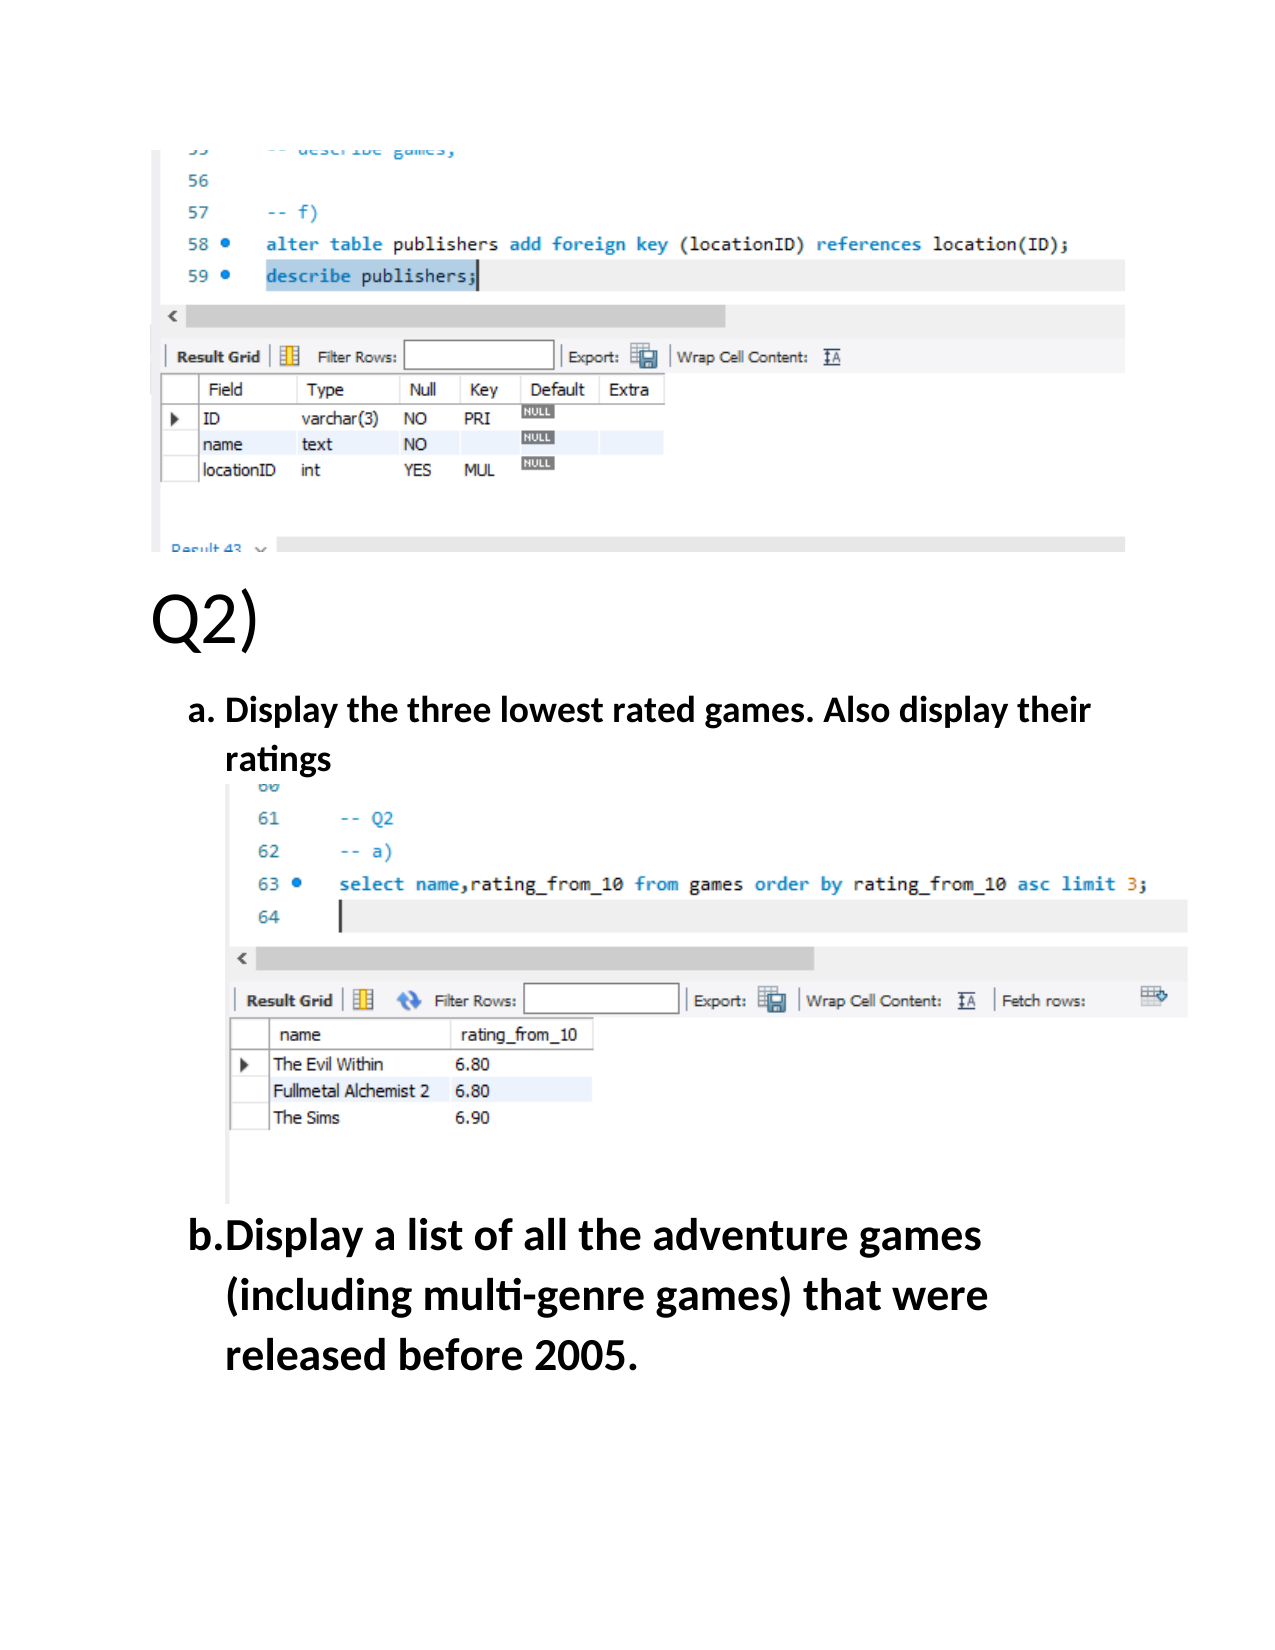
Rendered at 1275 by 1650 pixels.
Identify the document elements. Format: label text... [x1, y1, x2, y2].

list Display the three lowest rated games. Also display their ratings [187, 686, 1125, 781]
picture [225, 784, 1188, 1204]
list Display a list of all the adventure games (including multi-genre games) that were released before 2005. [187, 1206, 1125, 1382]
text Q2) [150, 570, 1125, 662]
picture [150, 150, 1125, 552]
